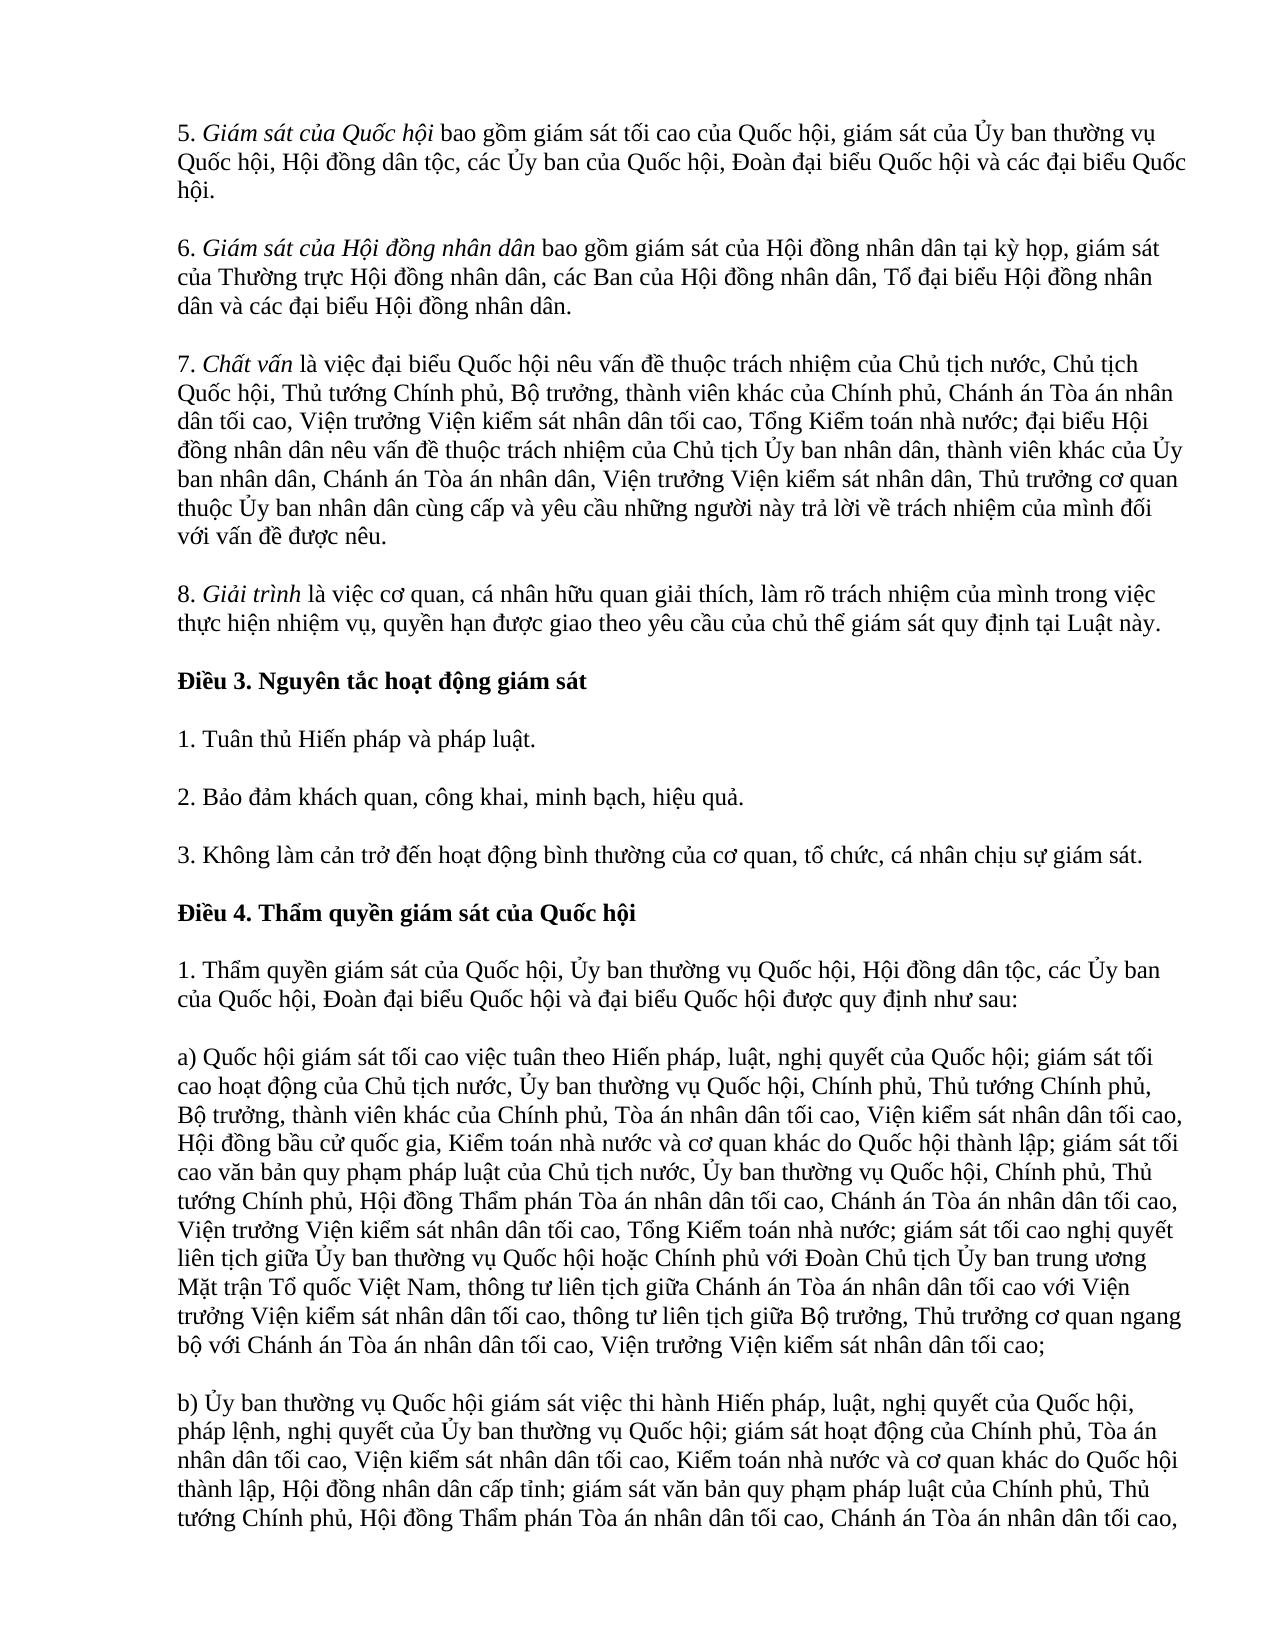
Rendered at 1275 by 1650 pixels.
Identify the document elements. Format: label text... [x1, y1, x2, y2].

text 3. Không làm cản trở đến hoạt động bình thường của cơ quan, tổ chức, cá nhân chịu sự giám sát. [177, 840, 1186, 868]
text 8. Giải trình là việc cơ quan, cá nhân hữu quan giải thích, làm rõ trách nhiệm của mình trong việc thực hiện nhiệm vụ, quyền hạn được giao theo yêu cầu của chủ thể giám sát quy định tại Luật này. [177, 579, 1186, 637]
text a) Quốc hội giám sát tối cao việc tuân theo Hiến pháp, luật, nghị quyết của Quốc hội; giám sát tối cao hoạt động của Chủ tịch nước, Ủy ban thường vụ Quốc hội, Chính phủ, Thủ tướng Chính phủ, Bộ trưởng, thành viên khác của Chính phủ, Tòa án nhân dân tối cao, Viện kiểm sát nhân dân tối cao, Hội đồng bầu cử quốc gia, Kiểm toán nhà nước và cơ quan khác do Quốc hội thành lập; giám sát tối cao văn bản quy phạm pháp luật của Chủ tịch nước, Ủy ban thường vụ Quốc hội, Chính phủ, Thủ tướng Chính phủ, Hội đồng Thẩm phán Tòa án nhân dân tối cao, Chánh án Tòa án nhân dân tối cao, Viện trưởng Viện kiểm sát nhân dân tối cao, Tổng Kiểm toán nhà nước; giám sát tối cao nghị quyết liên tịch giữa Ủy ban thường vụ Quốc hội hoặc Chính phủ với Đoàn Chủ tịch Ủy ban trung ương Mặt trận Tổ quốc Việt Nam, thông tư liên tịch giữa Chánh án Tòa án nhân dân tối cao với Viện trưởng Viện kiểm sát nhân dân tối cao, thông tư liên tịch giữa Bộ trưởng, Thủ trưởng cơ quan ngang bộ với Chánh án Tòa án nhân dân tối cao, Viện trưởng Viện kiểm sát nhân dân tối cao; [177, 1042, 1186, 1358]
text Điều 4. Thẩm quyền giám sát của Quốc hội [177, 898, 1186, 926]
text 5. Giám sát của Quốc hội bao gồm giám sát tối cao của Quốc hội, giám sát của Ủy ban thường vụ Quốc hội, Hội đồng dân tộc, các Ủy ban của Quốc hội, Đoàn đại biểu Quốc hội và các đại biểu Quốc hội. [177, 118, 1186, 204]
text 1. Thẩm quyền giám sát của Quốc hội, Ủy ban thường vụ Quốc hội, Hội đồng dân tộc, các Ủy ban của Quốc hội, Đoàn đại biểu Quốc hội và đại biểu Quốc hội được quy định như sau: [177, 956, 1186, 1013]
text 7. Chất vấn là việc đại biểu Quốc hội nêu vấn đề thuộc trách nhiệm của Chủ tịch nước, Chủ tịch Quốc hội, Thủ tướng Chính phủ, Bộ trưởng, thành viên khác của Chính phủ, Chánh án Tòa án nhân dân tối cao, Viện trưởng Viện kiểm sát nhân dân tối cao, Tổng Kiểm toán nhà nước; đại biểu Hội đồng nhân dân nêu vấn đề thuộc trách nhiệm của Chủ tịch Ủy ban nhân dân, thành viên khác của Ủy ban nhân dân, Chánh án Tòa án nhân dân, Viện trưởng Viện kiểm sát nhân dân, Thủ trưởng cơ quan thuộc Ủy ban nhân dân cùng cấp và yêu cầu những người này trả lời về trách nhiệm của mình đối với vấn đề được nêu. [177, 349, 1186, 550]
text 1. Tuân thủ Hiến pháp và pháp luật. [177, 724, 1186, 753]
text 2. Bảo đảm khách quan, công khai, minh bạch, hiệu quả. [177, 782, 1186, 811]
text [177, 1388, 1186, 1531]
text Điều 3. Nguyên tắc hoạt động giám sát [177, 666, 1186, 695]
text 6. Giám sát của Hội đồng nhân dân bao gồm giám sát của Hội đồng nhân dân tại kỳ họp, giám sát của Thường trực Hội đồng nhân dân, các Ban của Hội đồng nhân dân, Tổ đại biểu Hội đồng nhân dân và các đại biểu Hội đồng nhân dân. [177, 233, 1186, 320]
